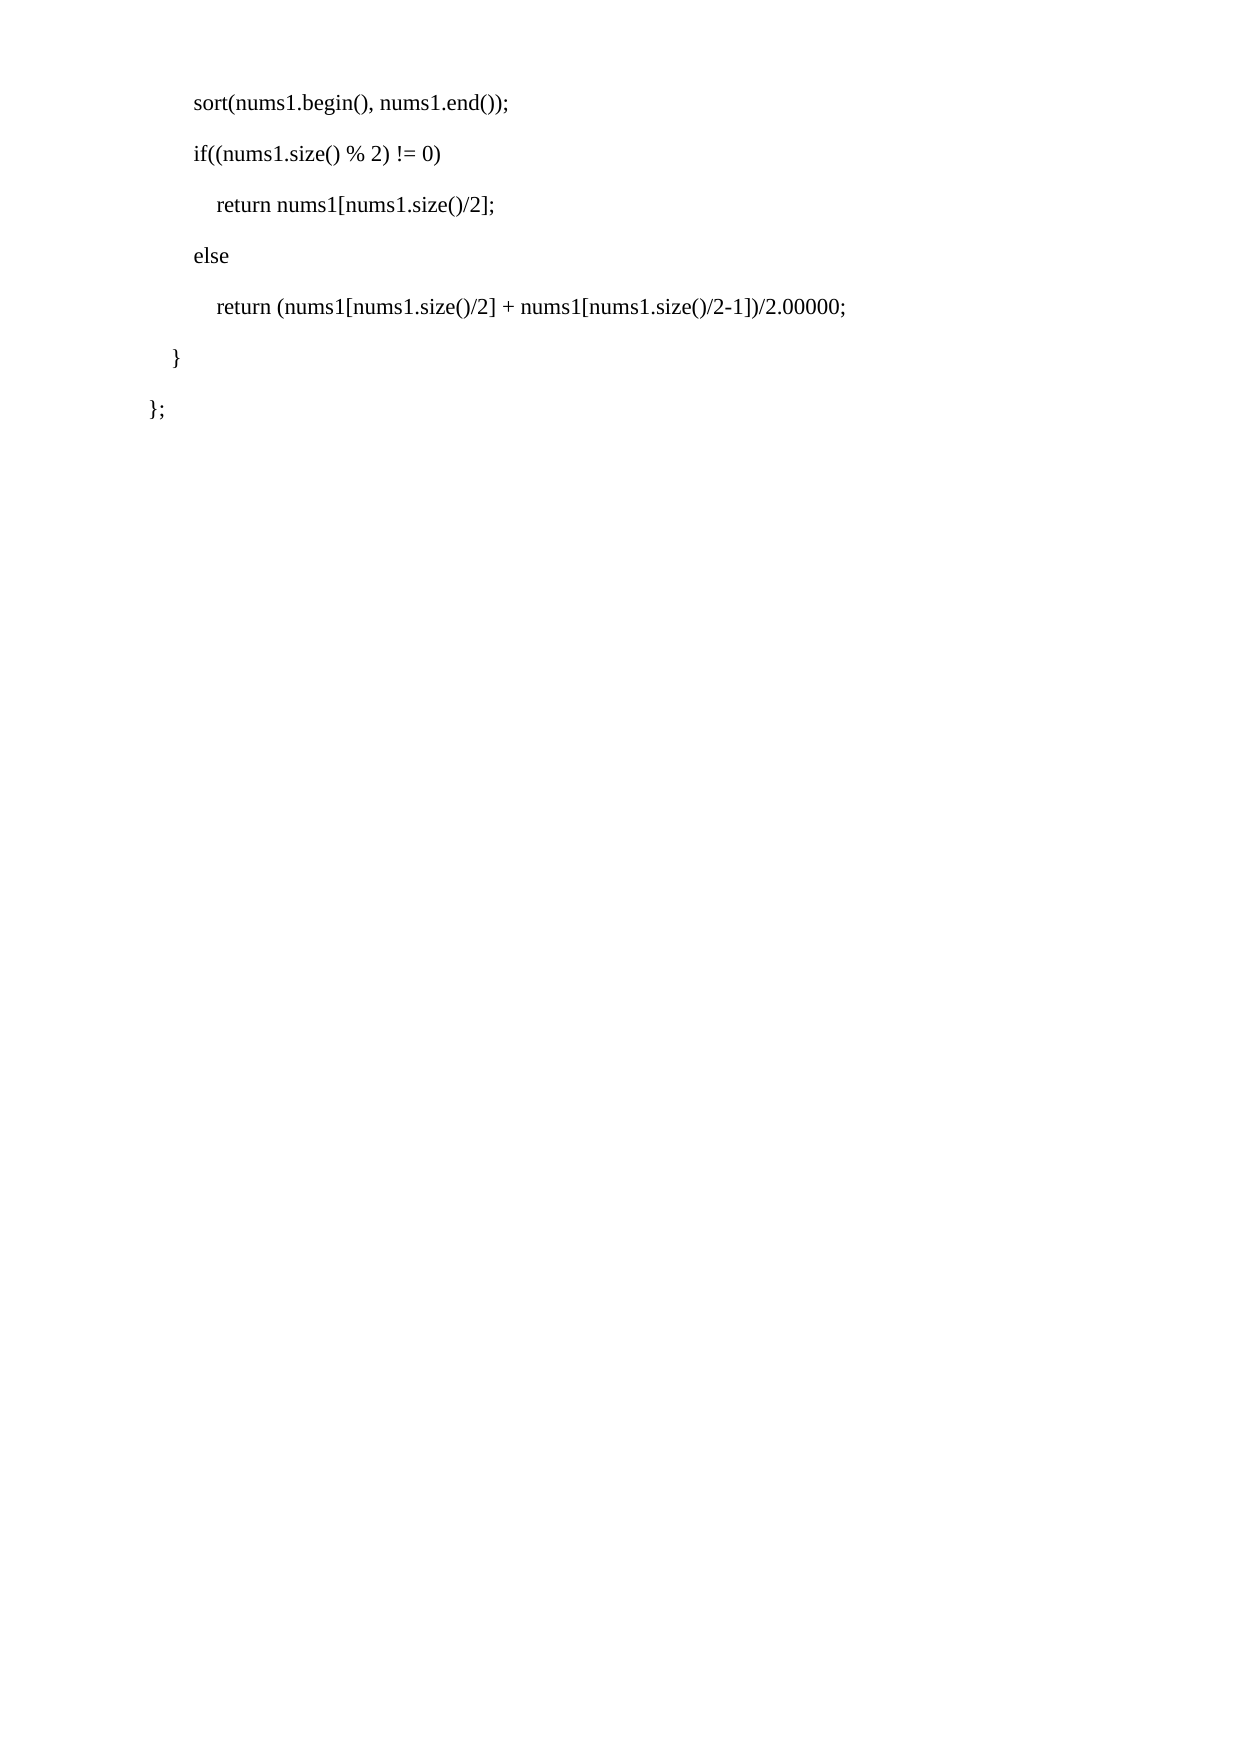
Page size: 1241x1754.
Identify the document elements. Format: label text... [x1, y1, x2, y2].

text } [148, 344, 1152, 370]
text return (nums1[nums1.size()/2] + nums1[nums1.size()/2-1])/2.00000; [148, 293, 1152, 319]
text }; [148, 395, 1152, 421]
text else [148, 242, 1152, 268]
text if((nums1.size() % 2) != 0) [148, 139, 1152, 166]
text return nums1[nums1.size()/2]; [148, 191, 1152, 217]
text sort(nums1.begin(), nums1.end()); [148, 88, 1152, 115]
